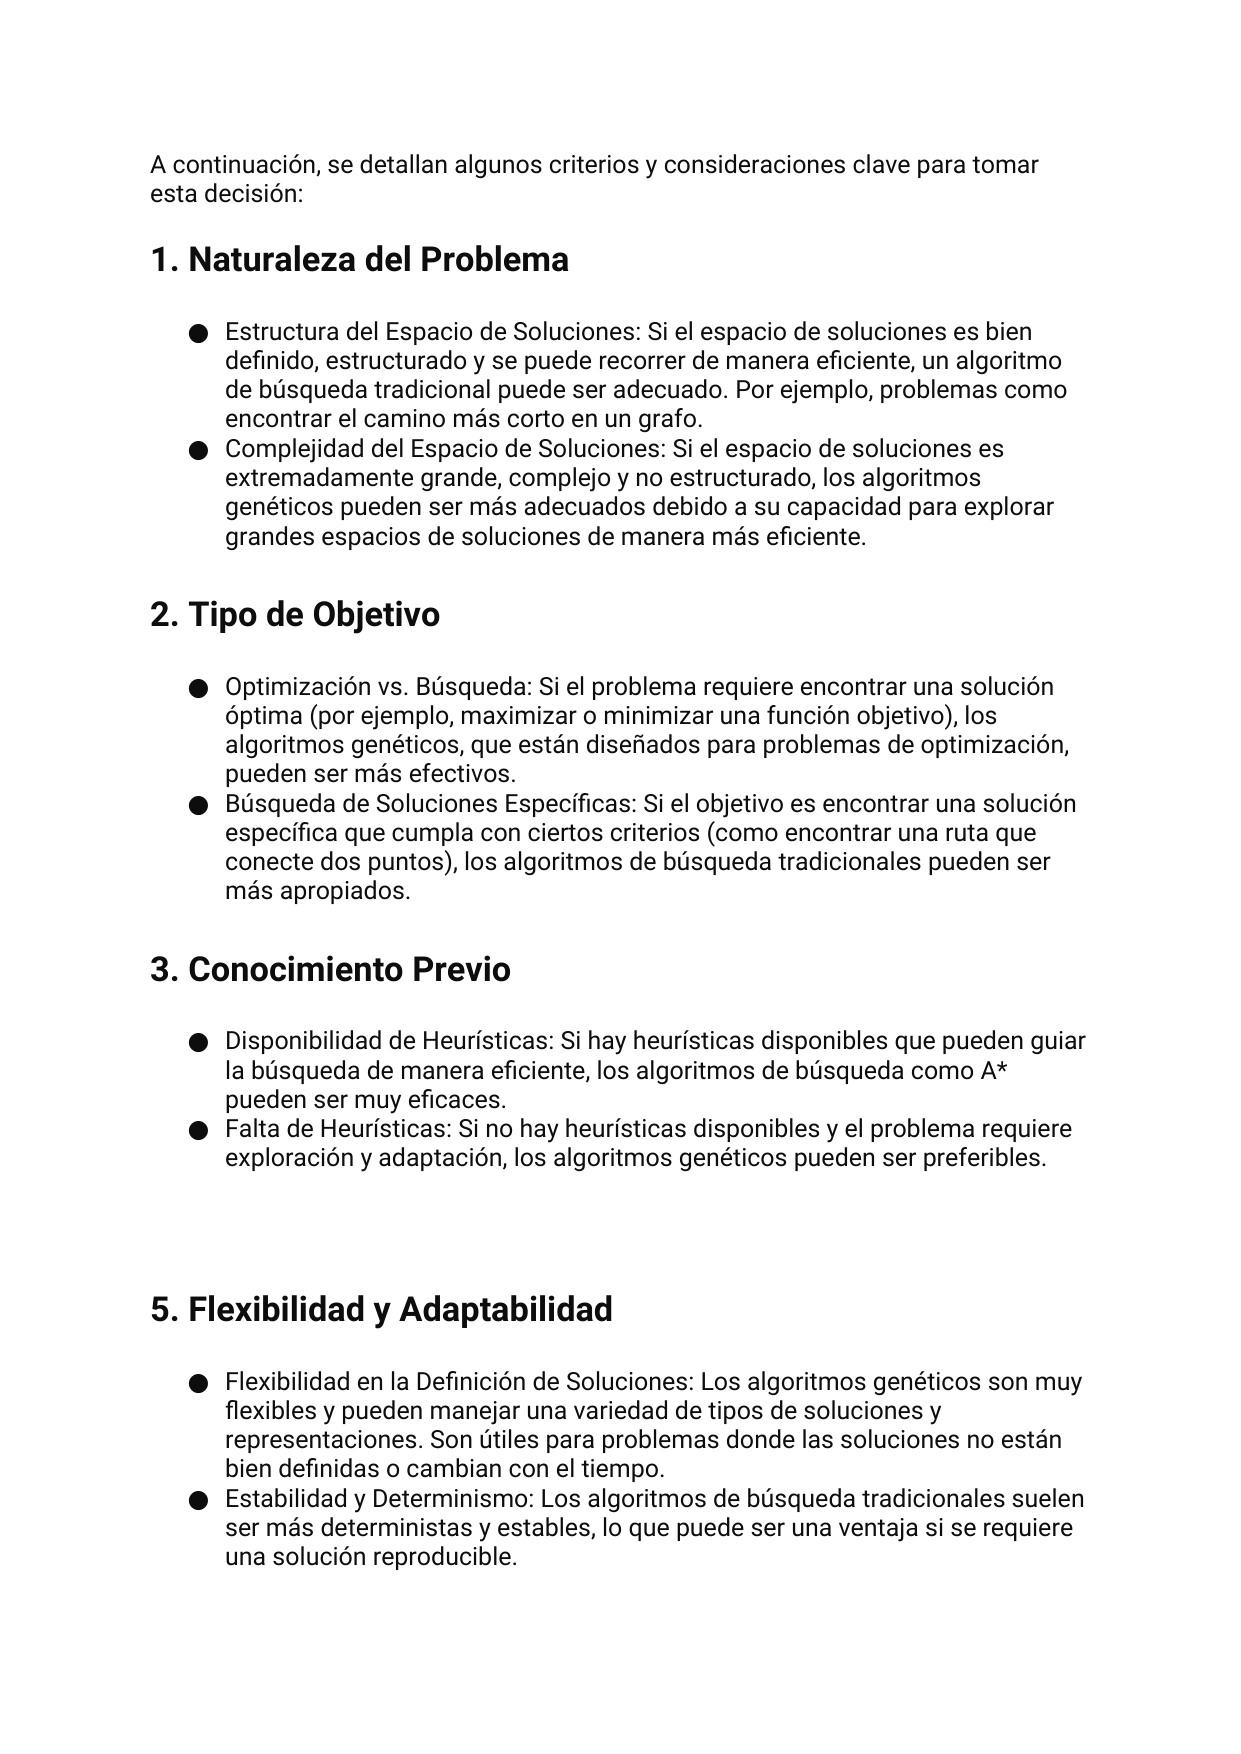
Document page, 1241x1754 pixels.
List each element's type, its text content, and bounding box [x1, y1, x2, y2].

text A continuación, se detallan algunos criterios y consideraciones clave para tomar esta decisión: [150, 150, 1090, 208]
list Disponibilidad de Heurísticas: Si hay heurísticas disponibles que pueden guiar la búsqueda de manera eficiente, los algoritmos de búsqueda como A* pueden ser muy eficaces. [187, 1027, 1090, 1114]
subtitle 3. Conocimiento Previo [150, 949, 1090, 990]
list Optimización vs. Búsqueda: Si el problema requiere encontrar una solución óptima (por ejemplo, maximizar o minimizar una función objetivo), los algoritmos genéticos, que están diseñados para problemas de optimización, pueden ser más efectivos. [187, 672, 1090, 789]
subtitle 1. Naturaleza del Problema [150, 240, 1090, 280]
subtitle 2. Tipo de Objetivo [150, 595, 1090, 635]
list Búsqueda de Soluciones Específicas: Si el objetivo es encontrar una solución específica que cumpla con ciertos criterios (como encontrar una ruta que conecte dos puntos), los algoritmos de búsqueda tradicionales pueden ser más apropiados. [187, 789, 1090, 906]
list Flexibilidad en la Definición de Soluciones: Los algoritmos genéticos son muy flexibles y pueden manejar una variedad de tipos de soluciones y representaciones. Son útiles para problemas donde las soluciones no están bien definidas o cambian con el tiempo. [187, 1367, 1090, 1484]
list Complejidad del Espacio de Soluciones: Si el espacio de soluciones es extremadamente grande, complejo y no estructurado, los algoritmos genéticos pueden ser más adecuados debido a su capacidad para explorar grandes espacios de soluciones de manera más eficiente. [187, 434, 1090, 551]
subtitle 5. Flexibilidad y Adaptabilidad [150, 1290, 1090, 1330]
list Estructura del Espacio de Soluciones: Si el espacio de soluciones es bien definido, estructurado y se puede recorrer de manera eficiente, un algoritmo de búsqueda tradicional puede ser adecuado. Por ejemplo, problemas como encontrar el camino más corto en un grafo. [187, 317, 1090, 434]
list Falta de Heurísticas: Si no hay heurísticas disponibles y el problema requiere exploración y adaptación, los algoritmos genéticos pueden ser preferibles. [187, 1114, 1090, 1173]
list Estabilidad y Determinismo: Los algoritmos de búsqueda tradicionales suelen ser más deterministas y estables, lo que puede ser una ventaja si se requiere una solución reproducible. [187, 1484, 1090, 1572]
